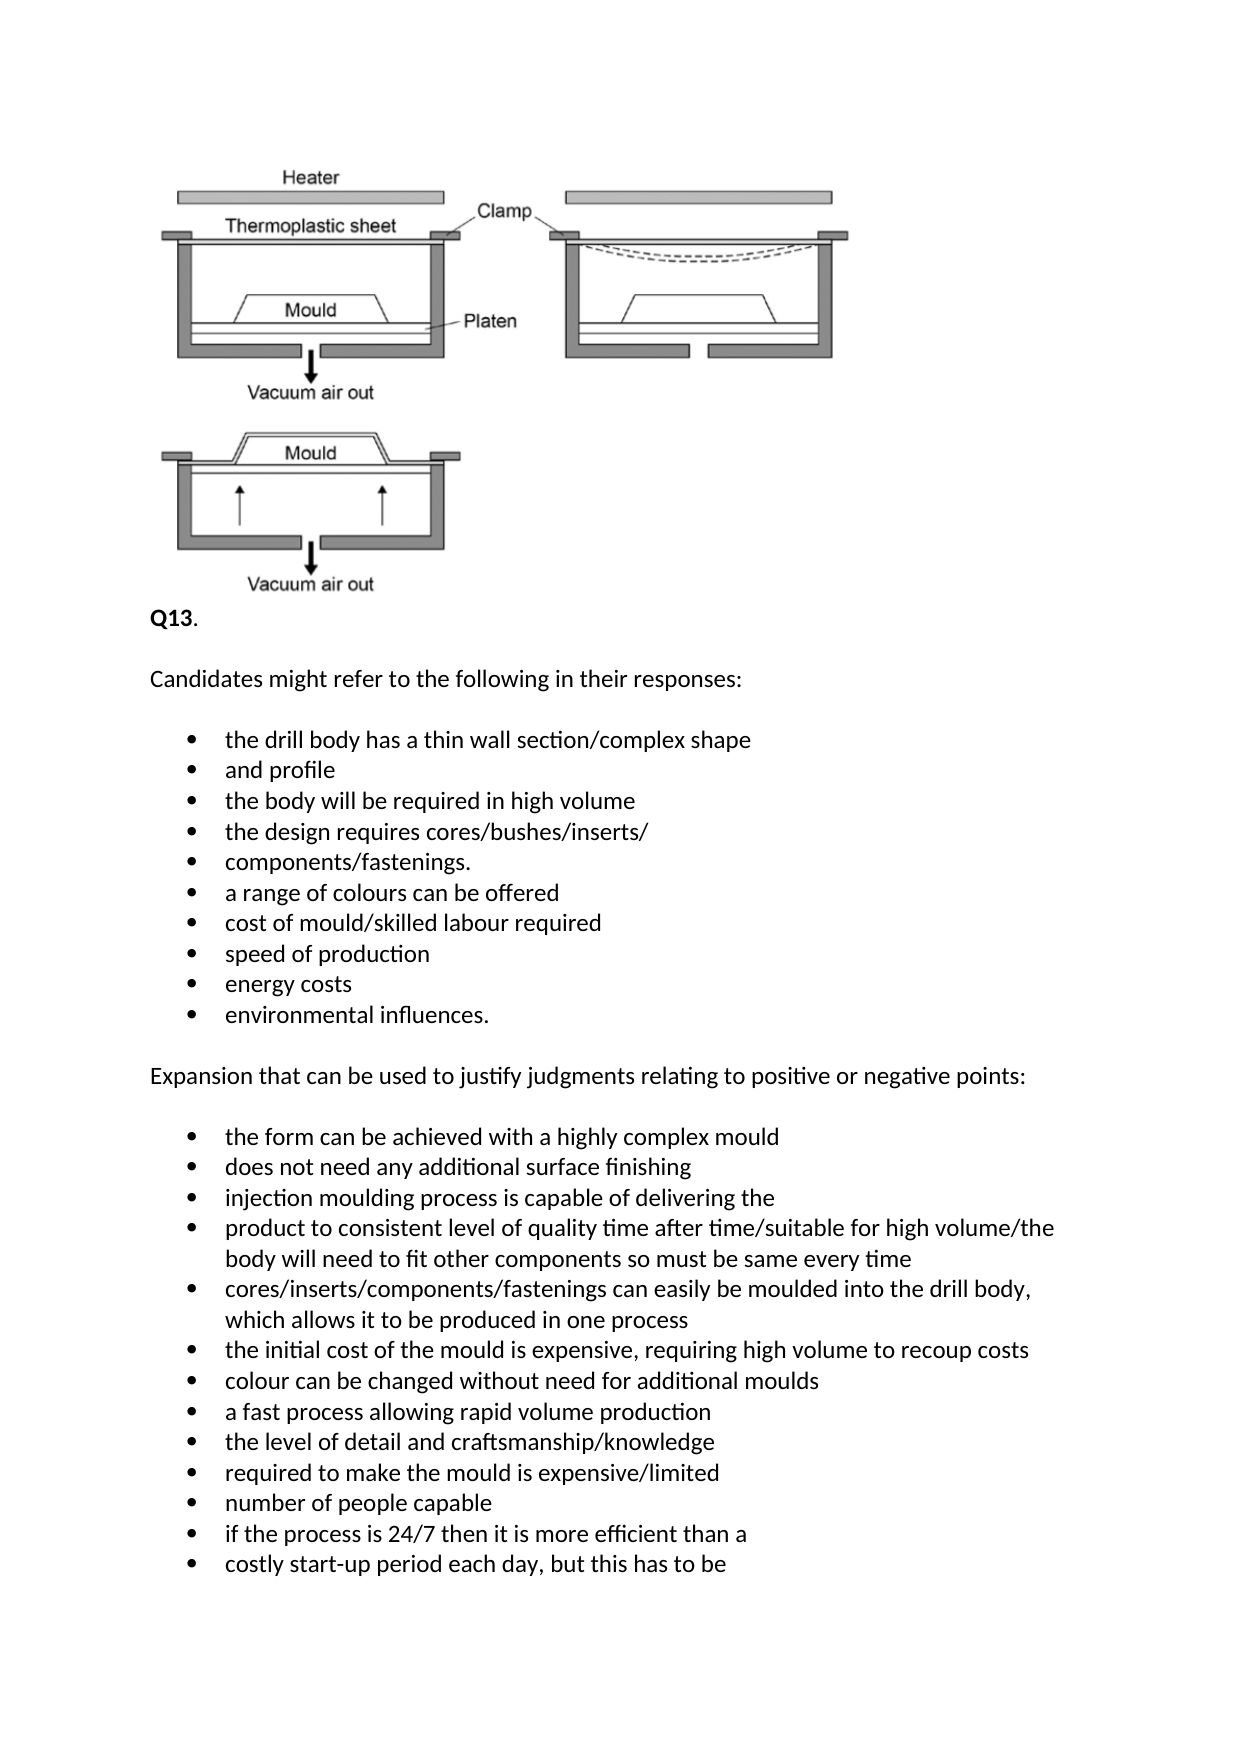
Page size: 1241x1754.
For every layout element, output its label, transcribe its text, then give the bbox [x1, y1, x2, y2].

list the form can be achieved with a highly complex mould [187, 1121, 1090, 1151]
list the design requires cores/bushes/inserts/ [187, 816, 1090, 846]
list the level of detail and craftsmanship/knowledge [187, 1426, 1090, 1457]
list the initial cost of the mould is expensive, requiring high volume to recoup costs [187, 1334, 1090, 1365]
list a fast process allowing rapid volume production [187, 1396, 1090, 1426]
list energy costs [187, 968, 1090, 999]
text Candidates might refer to the following in their responses: [150, 663, 1090, 694]
list components/fastenings. [187, 846, 1090, 877]
list the drill body has a thin wall section/complex shape [187, 724, 1090, 755]
list if the process is 24/7 then it is more efficient than a [187, 1518, 1090, 1548]
list cost of mould/skilled labour required [187, 907, 1090, 938]
list a range of colours can be offered [187, 877, 1090, 907]
text Q13. [150, 602, 1090, 633]
list environmental influences. [187, 999, 1090, 1029]
list and profile [187, 755, 1090, 785]
list speed of production [187, 938, 1090, 968]
list number of people capable [187, 1487, 1090, 1518]
list required to make the mould is expensive/limited [187, 1457, 1090, 1487]
list colour can be changed without need for additional moulds [187, 1365, 1090, 1396]
list costly start-up period each day, but this has to be [187, 1548, 1090, 1579]
text Expansion that can be used to justify judgments relating to positive or negative points: [150, 1060, 1090, 1090]
list does not need any additional surface finishing [187, 1151, 1090, 1182]
list cores/inserts/components/fastenings can easily be moulded into the drill body, which allows it to be produced in one process [187, 1273, 1090, 1334]
picture [150, 150, 863, 602]
list injection moulding process is capable of delivering the [187, 1182, 1090, 1212]
list the body will be required in high volume [187, 785, 1090, 816]
list product to consistent level of quality time after time/suitable for high volume/the body will need to fit other components so must be same every time [187, 1212, 1090, 1273]
